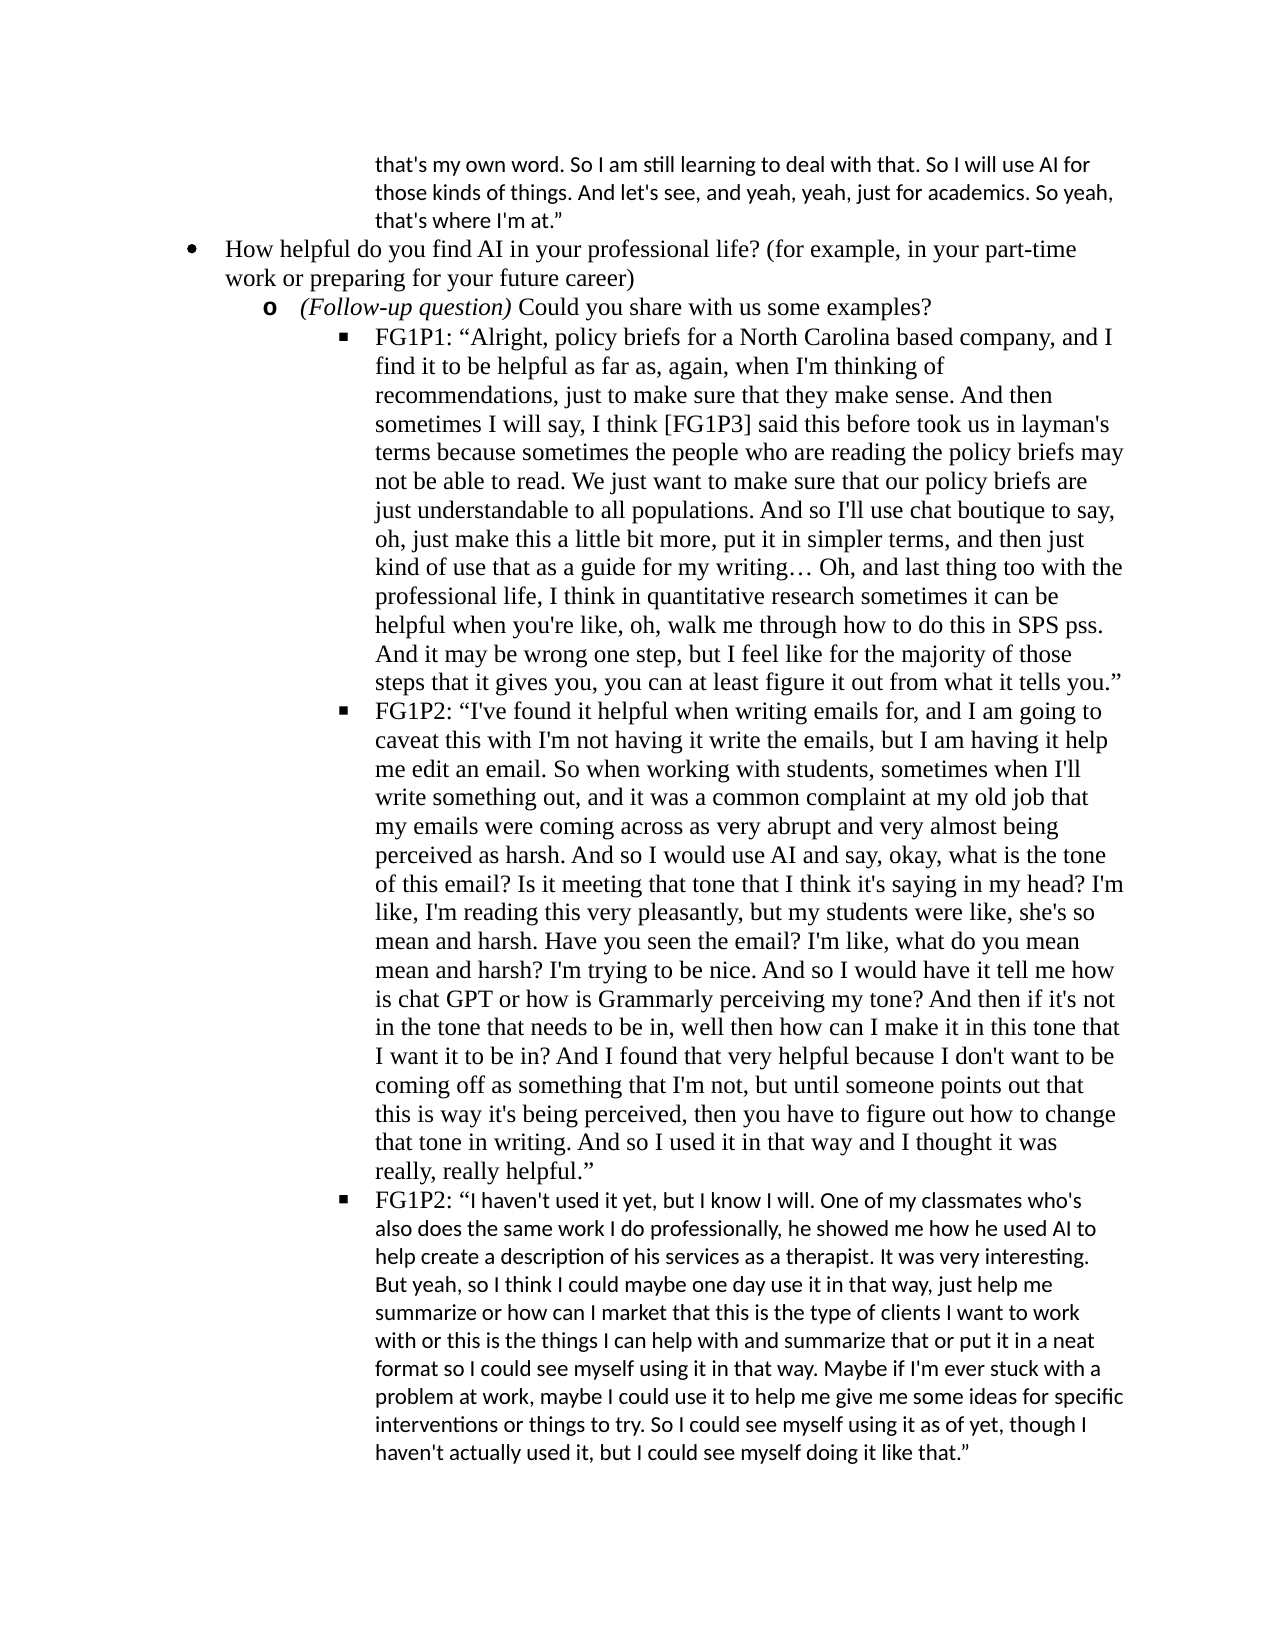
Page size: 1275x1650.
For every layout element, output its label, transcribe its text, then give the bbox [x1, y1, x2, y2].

list How helpful do you find AI in your professional life? (for example, in your part-time work or preparing for your future career) [187, 234, 1125, 292]
list FG1P1: “Alright, policy briefs for a North Carolina based company, and I find it to be helpful as far as, again, when I'm thinking of recommendations, just to make sure that they make sense. And then sometimes I will say, I think [FG1P3] said this before took us in layman's terms because sometimes the people who are reading the policy briefs may not be able to read. We just want to make sure that our policy briefs are just understandable to all populations. And so I'll use chat boutique to say, oh, just make this a little bit more, put it in simpler terms, and then just kind of use that as a guide for my writing… Oh, and last thing too with the professional life, I think in quantitative research sometimes it can be helpful when you're like, oh, walk me through how to do this in SPS pss. And it may be wrong one step, but I feel like for the majority of those steps that it gives you, you can at least figure it out from what it tells you.” [337, 322, 1125, 696]
list FG1P2: “I've found it helpful when writing emails for, and I am going to caveat this with I'm not having it write the emails, but I am having it help me edit an email. So when working with students, sometimes when I'll write something out, and it was a common complaint at my old job that my emails were coming across as very abrupt and very almost being perceived as harsh. And so I would use AI and say, okay, what is the tone of this email? Is it meeting that tone that I think it's saying in my head? I'm like, I'm reading this very pleasantly, but my students were like, she's so mean and harsh. Have you seen the email? I'm like, what do you mean mean and harsh? I'm trying to be nice. And so I would have it tell me how is chat GPT or how is Grammarly perceiving my tone? And then if it's not in the tone that needs to be in, well then how can I make it in this tone that I want it to be in? And I found that very helpful because I don't want to be coming off as something that I'm not, but until someone points out that this is way it's being perceived, then you have to figure out how to change that tone in writing. And so I used it in that way and I thought it was really, really helpful.” [337, 696, 1125, 1185]
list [337, 150, 1125, 234]
list (Follow-up question) Could you share with us some examples? [262, 292, 1125, 322]
list FG1P2: “I haven't used it yet, but I know I will. One of my classmates who's also does the same work I do professionally, he showed me how he used AI to help create a description of his services as a therapist. It was very interesting. But yeah, so I think I could maybe one day use it in that way, just help me summarize or how can I market that this is the type of clients I want to work with or this is the things I can help with and summarize that or put it in a neat format so I could see myself using it in that way. Maybe if I'm ever stuck with a problem at work, maybe I could use it to help me give me some ideas for specific interventions or things to try. So I could see myself using it as of yet, though I haven't actually used it, but I could see myself doing it like that.” [337, 1185, 1125, 1466]
